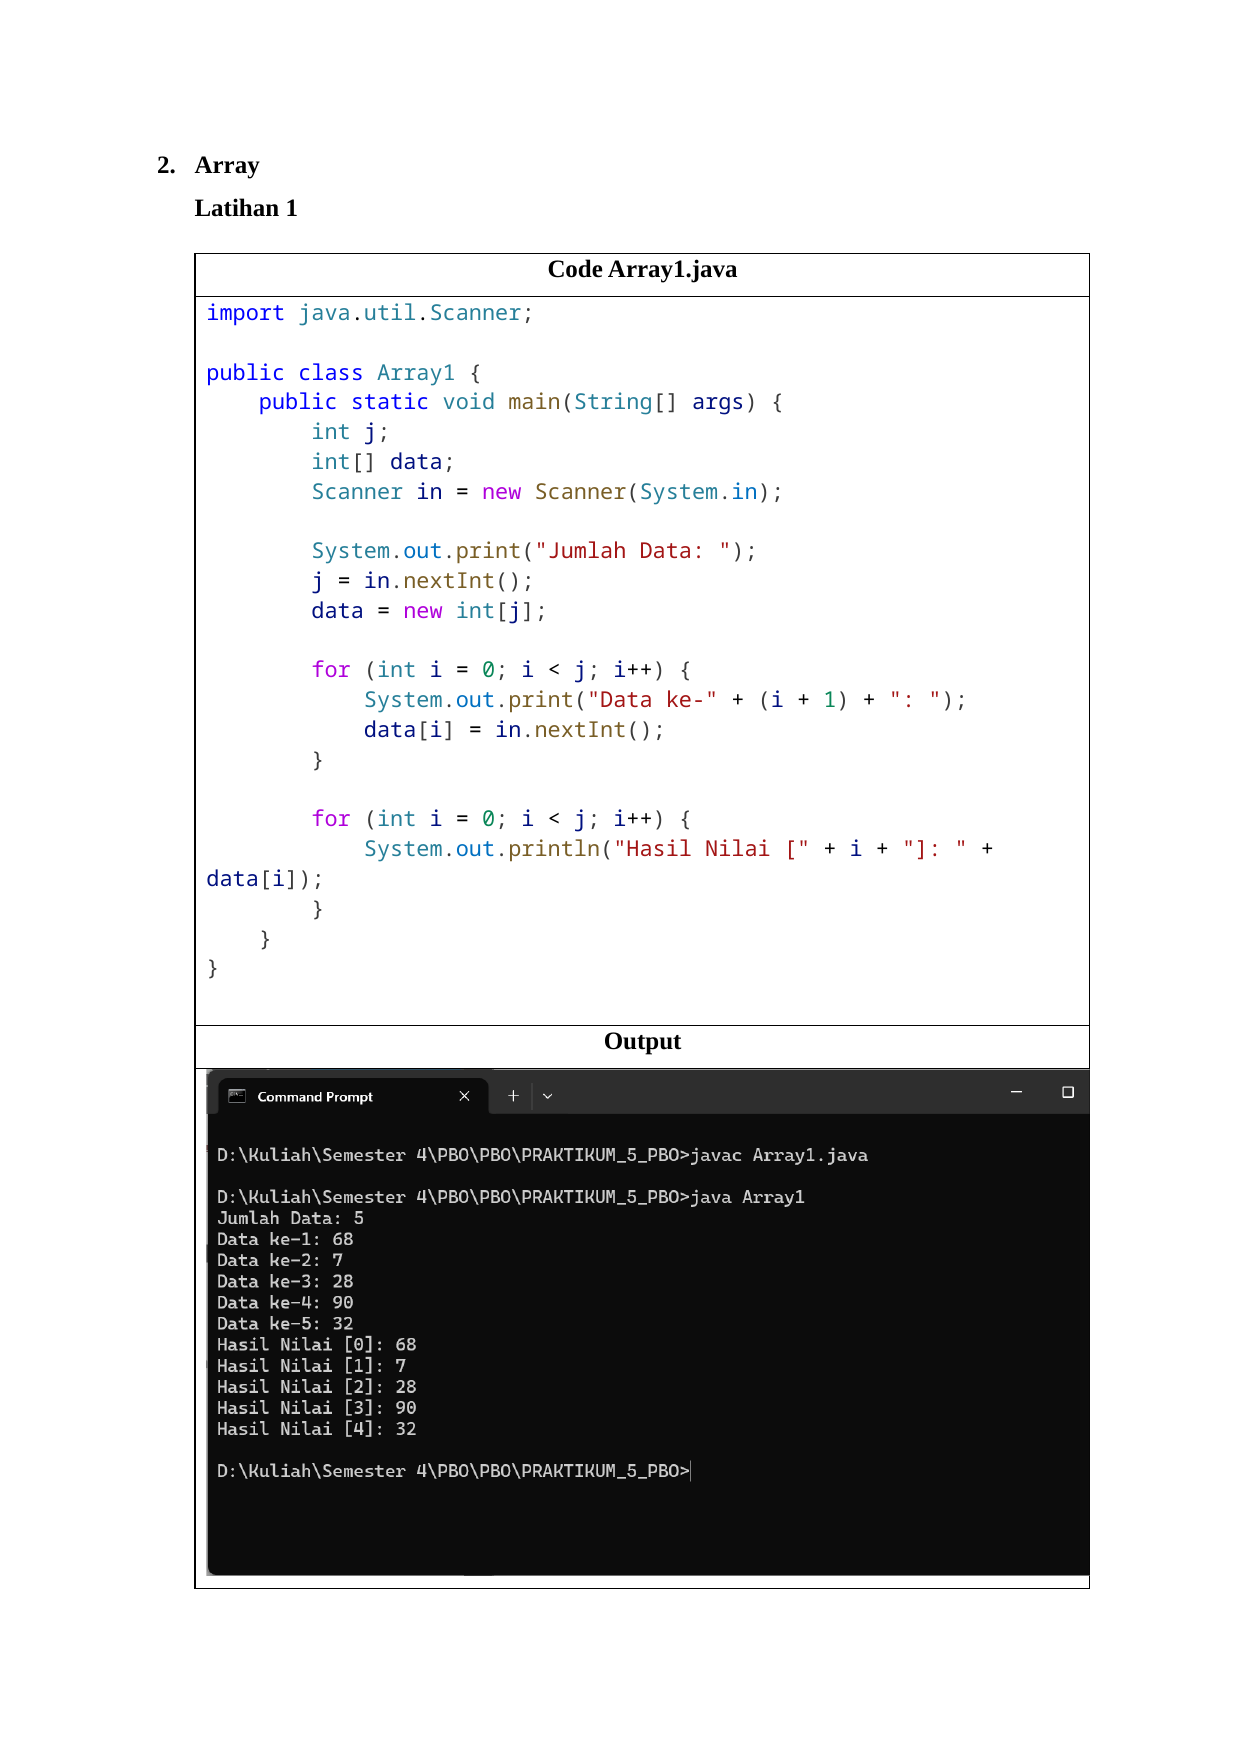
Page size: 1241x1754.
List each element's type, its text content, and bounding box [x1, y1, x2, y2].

list Array [157, 150, 1090, 179]
table_cell [196, 1069, 1089, 1588]
picture [206, 1069, 1090, 1576]
table_header Code Array1.java [196, 254, 1089, 296]
table_cell Output [196, 1026, 1089, 1068]
list Latihan 1 [194, 193, 1090, 222]
table_cell import java.util.Scanner; public class Array1 { public static void main(String[] args) { int j; int[] data; Scanner in = new Scanner(System.in); System.out.print("Jumlah Data: "); j = in.nextInt(); data = new int[j]; for (int i = 0; i < j; i++) { System.out.print("Data ke-" + (i + 1) + ": "); data[i] = in.nextInt(); } for (int i = 0; i < j; i++) { System.out.println("Hasil Nilai [" + i + "]: " + data[i]); } } } [196, 297, 1089, 1025]
